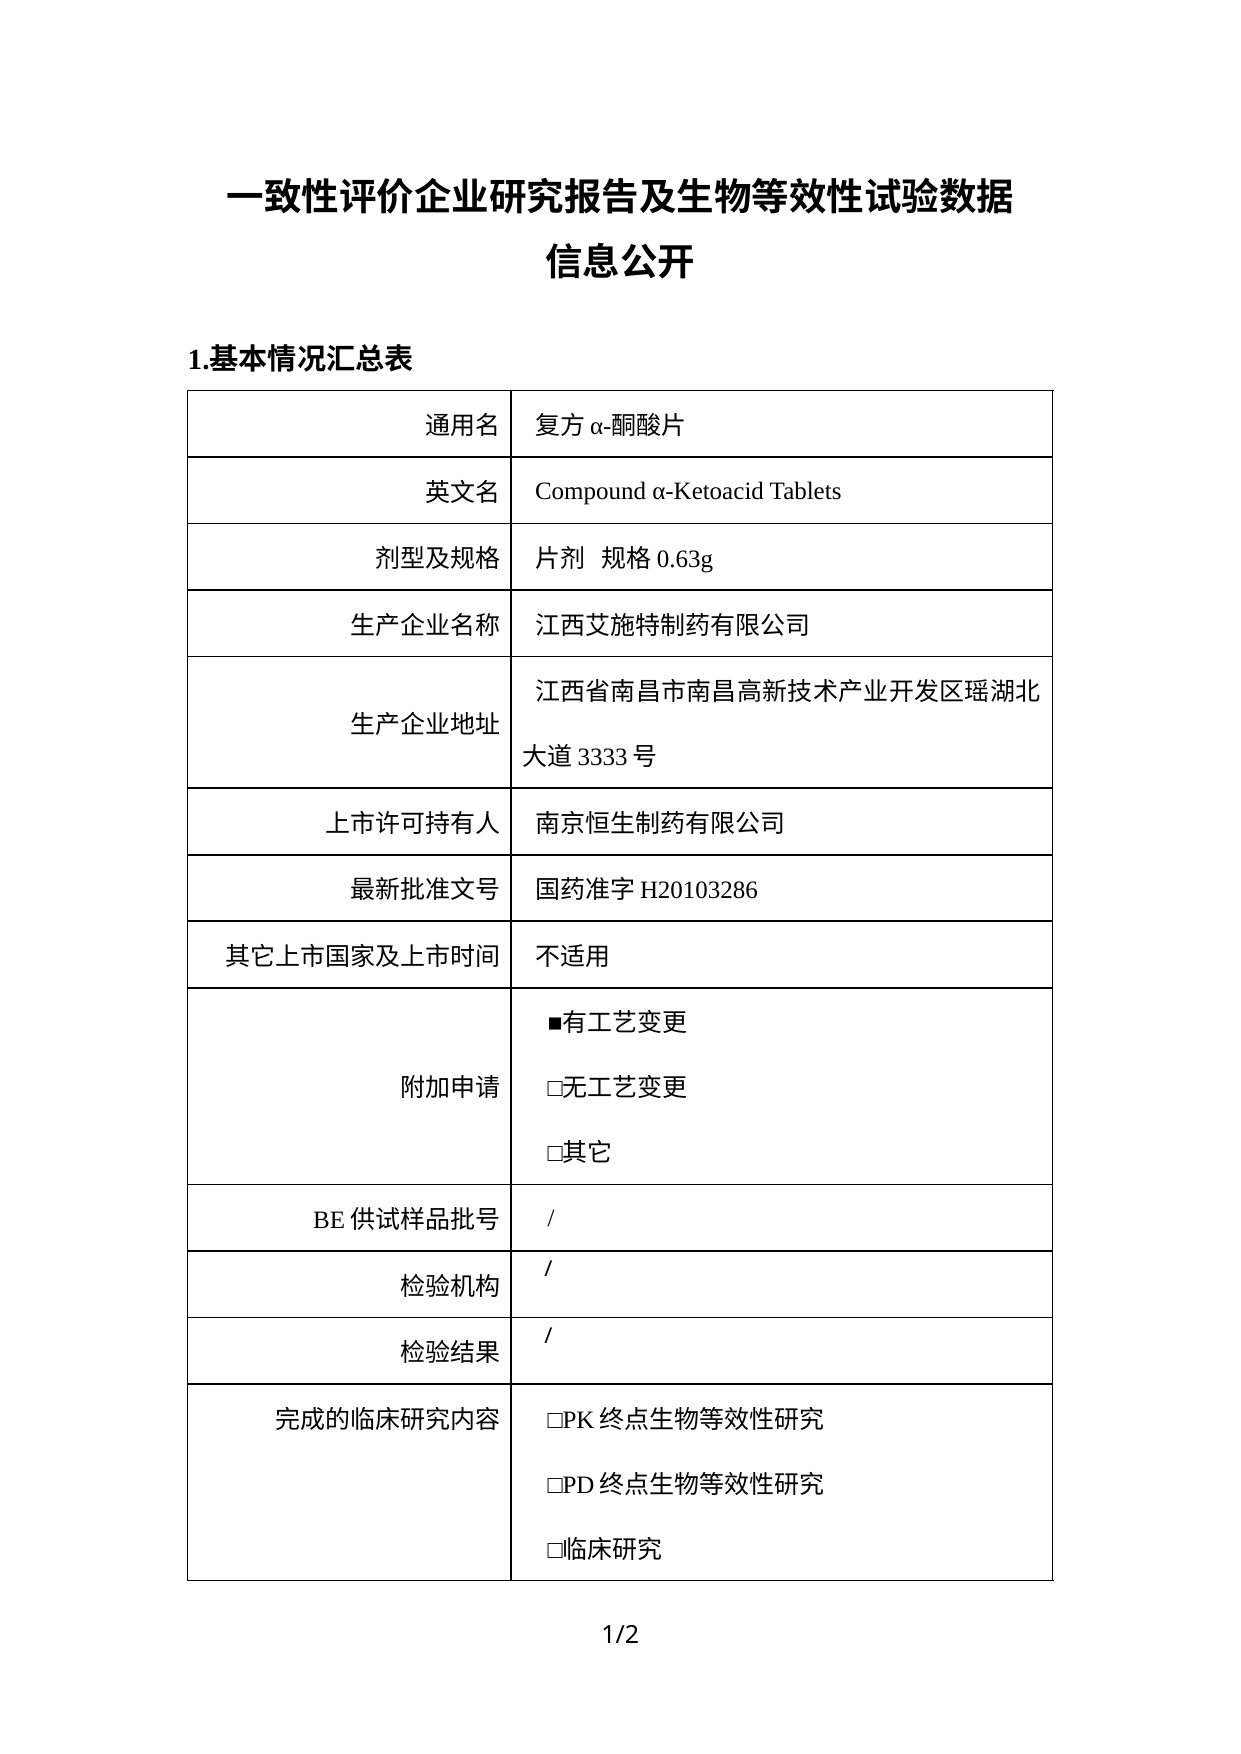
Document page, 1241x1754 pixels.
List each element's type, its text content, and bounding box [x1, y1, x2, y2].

table_cell 剂型及规格 [188, 524, 510, 589]
table_header 通用名 [188, 391, 510, 456]
table_cell 附加申请 [188, 989, 510, 1183]
table_cell 完成的临床研究内容 [188, 1385, 510, 1580]
table_cell 不适用 [512, 922, 1052, 987]
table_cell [512, 1385, 1052, 1580]
table_cell 其它上市国家及上市时间 [188, 922, 510, 987]
table_cell 生产企业名称 [188, 591, 510, 656]
table_cell 江西艾施特制药有限公司 [512, 591, 1052, 656]
text 信息公开 [187, 227, 1053, 292]
table_cell / [512, 1185, 1052, 1250]
table_cell Compound α-Ketoacid Tablets [512, 458, 1052, 523]
table_cell 江西省南昌市南昌高新技术产业开发区瑶湖北大道3333号 [512, 657, 1052, 787]
text 一致性评价企业研究报告及生物等效性试验数据 [187, 162, 1053, 227]
table_cell 南京恒生制药有限公司 [512, 789, 1052, 854]
table_cell 上市许可持有人 [188, 789, 510, 854]
table_cell 最新批准文号 [188, 856, 510, 920]
table_cell BE供试样品批号 [188, 1185, 510, 1250]
table_cell / [512, 1318, 1052, 1383]
table_cell / [512, 1252, 1052, 1317]
table_cell 片剂 规格0.63g [512, 524, 1052, 589]
table_cell ■有工艺变更 □无工艺变更 □其它 [512, 989, 1052, 1183]
table_cell 国药准字H20103286 [512, 856, 1052, 920]
table_cell 检验机构 [188, 1252, 510, 1317]
table_header 复方α-酮酸片 [512, 391, 1052, 456]
table_cell 检验结果 [188, 1318, 510, 1383]
table_cell 英文名 [188, 458, 510, 523]
text 1.基本情况汇总表 [187, 324, 1053, 389]
table_cell 生产企业地址 [188, 657, 510, 787]
